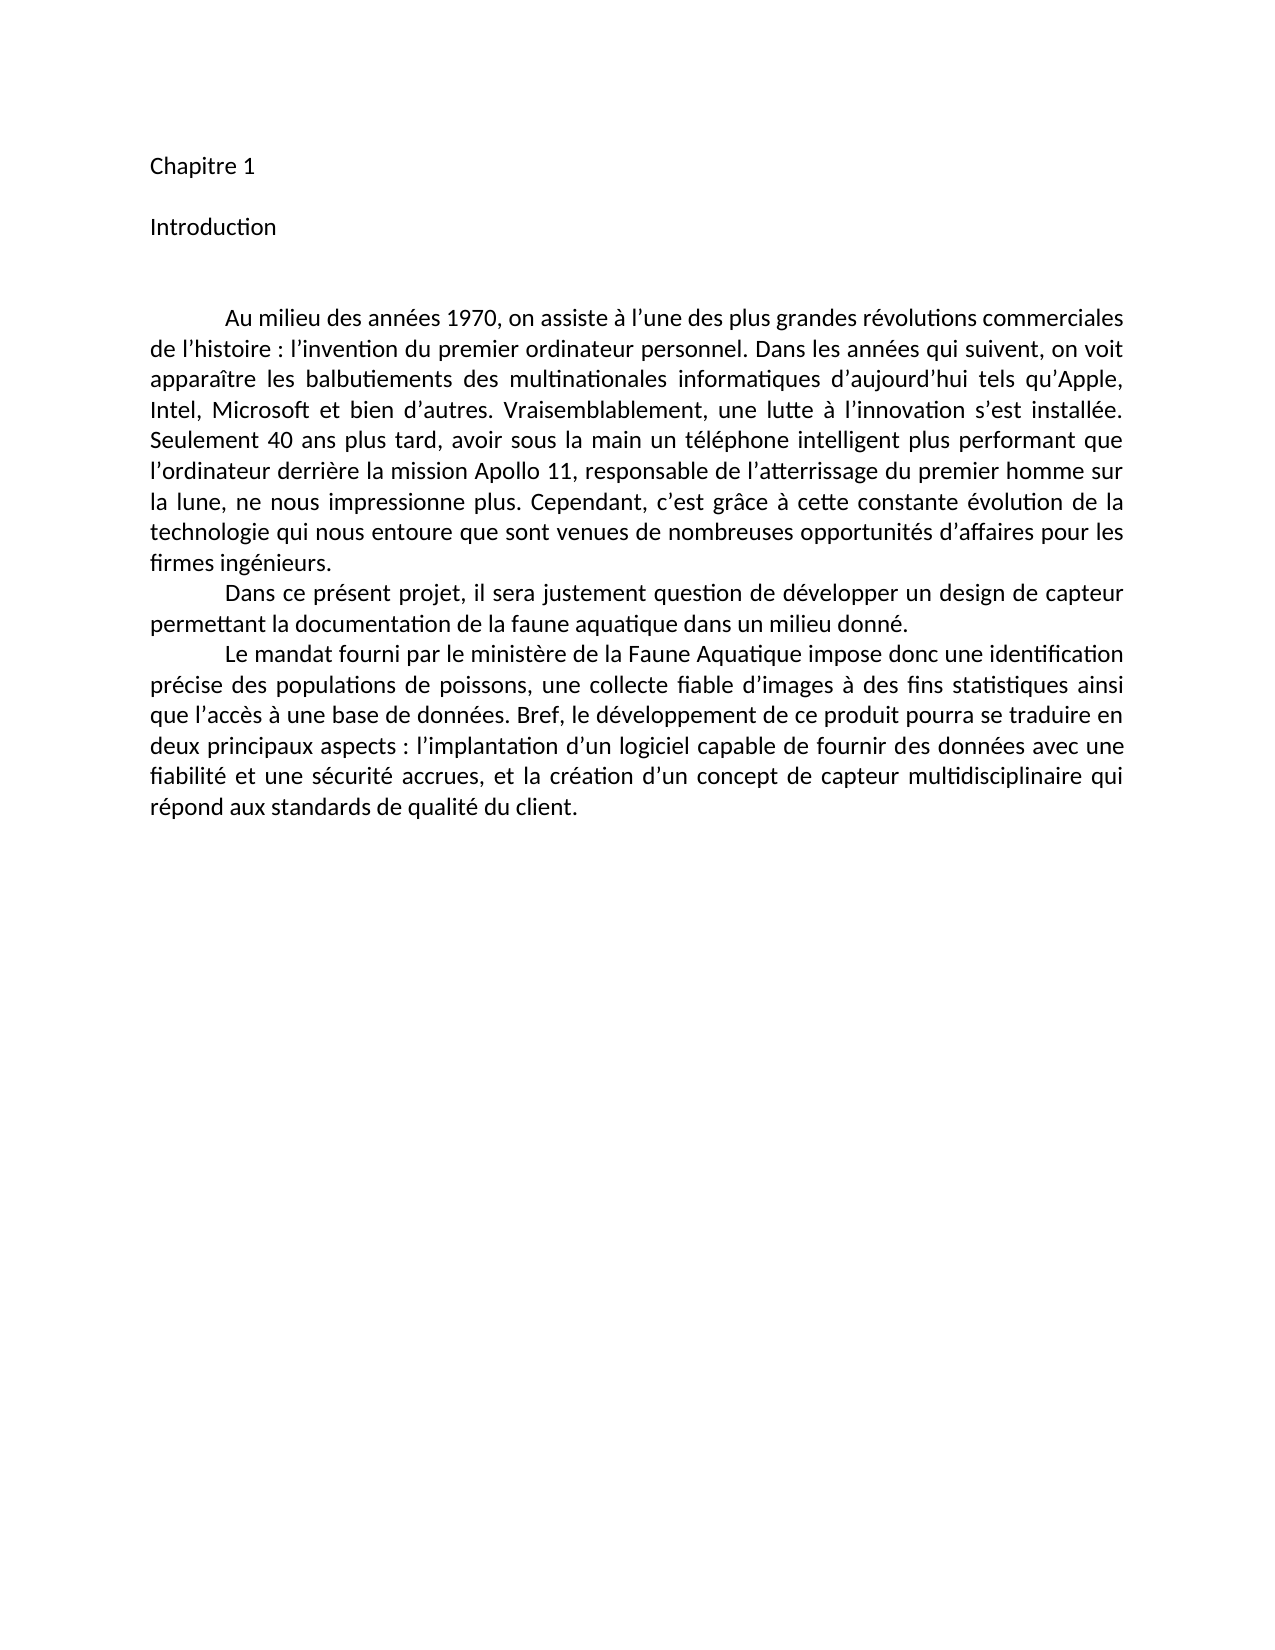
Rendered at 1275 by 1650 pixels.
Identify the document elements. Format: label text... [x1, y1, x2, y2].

text Introduction [150, 211, 1125, 242]
text Au milieu des années 1970, on assiste à l’une des plus grandes révolutions commerciales de l’histoire : l’invention du premier ordinateur personnel. Dans les années qui suivent, on voit apparaître les balbutiements des multinationales informatiques d’aujourd’hui tels qu’Apple, Intel, Microsoft et bien d’autres. Vraisemblablement, une lutte à l’innovation s’est installée. Seulement 40 ans plus tard, avoir sous la main un téléphone intelligent plus performant que l’ordinateur derrière la mission Apollo 11, responsable de l’atterrissage du premier homme sur la lune, ne nous impressionne plus. Cependant, c’est grâce à cette constante évolution de la technologie qui nous entoure que sont venues de nombreuses opportunités d’affaires pour les firmes ingénieurs. [150, 303, 1125, 577]
text Dans ce présent projet, il sera justement question de développer un design de capteur permettant la documentation de la faune aquatique dans un milieu donné. [150, 577, 1125, 638]
text Le mandat fourni par le ministère de la Faune Aquatique impose donc une identification précise des populations de poissons, une collecte fiable d’images à des fins statistiques ainsi que l’accès à une base de données. Bref, le développement de ce produit pourra se traduire en deux principaux aspects : l’implantation d’un logiciel capable de fournir des données avec une fiabilité et une sécurité accrues, et la création d’un concept de capteur multidisciplinaire qui répond aux standards de qualité du client. [150, 638, 1125, 821]
text Chapitre 1 [150, 150, 1125, 181]
